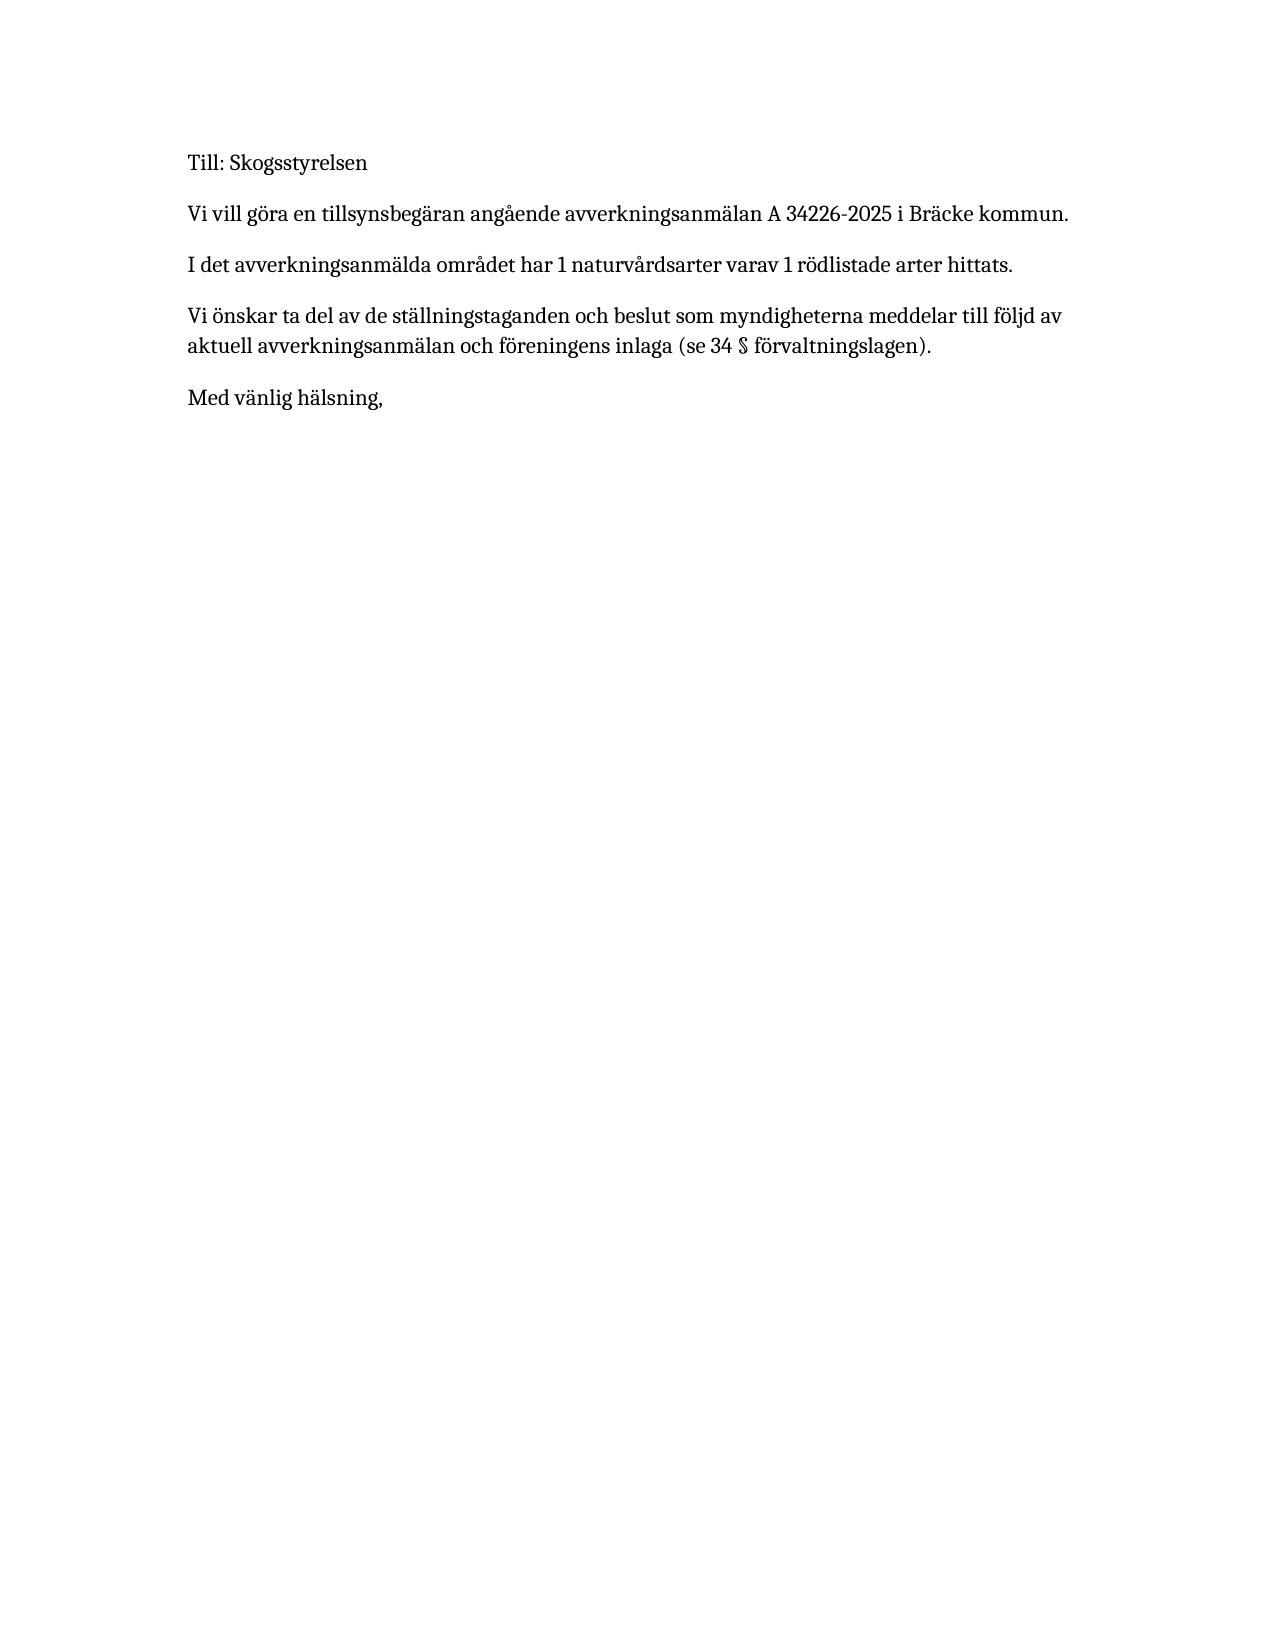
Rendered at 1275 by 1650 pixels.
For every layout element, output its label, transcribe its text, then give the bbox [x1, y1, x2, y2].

text Till: Skogsstyrelsen [187, 150, 1087, 176]
text I det avverkningsanmälda området har 1 naturvårdsarter varav 1 rödlistade arter hittats. [187, 252, 1087, 278]
text Med vänlig hälsning, [187, 384, 1087, 441]
text Vi vill göra en tillsynsbegäran angående avverkningsanmälan A 34226-2025 i Bräcke kommun. [187, 201, 1087, 227]
text Vi önskar ta del av de ställningstaganden och beslut som myndigheterna meddelar till följd av aktuell avverkningsanmälan och föreningens inlaga (se 34 § förvaltningslagen). [187, 303, 1087, 360]
